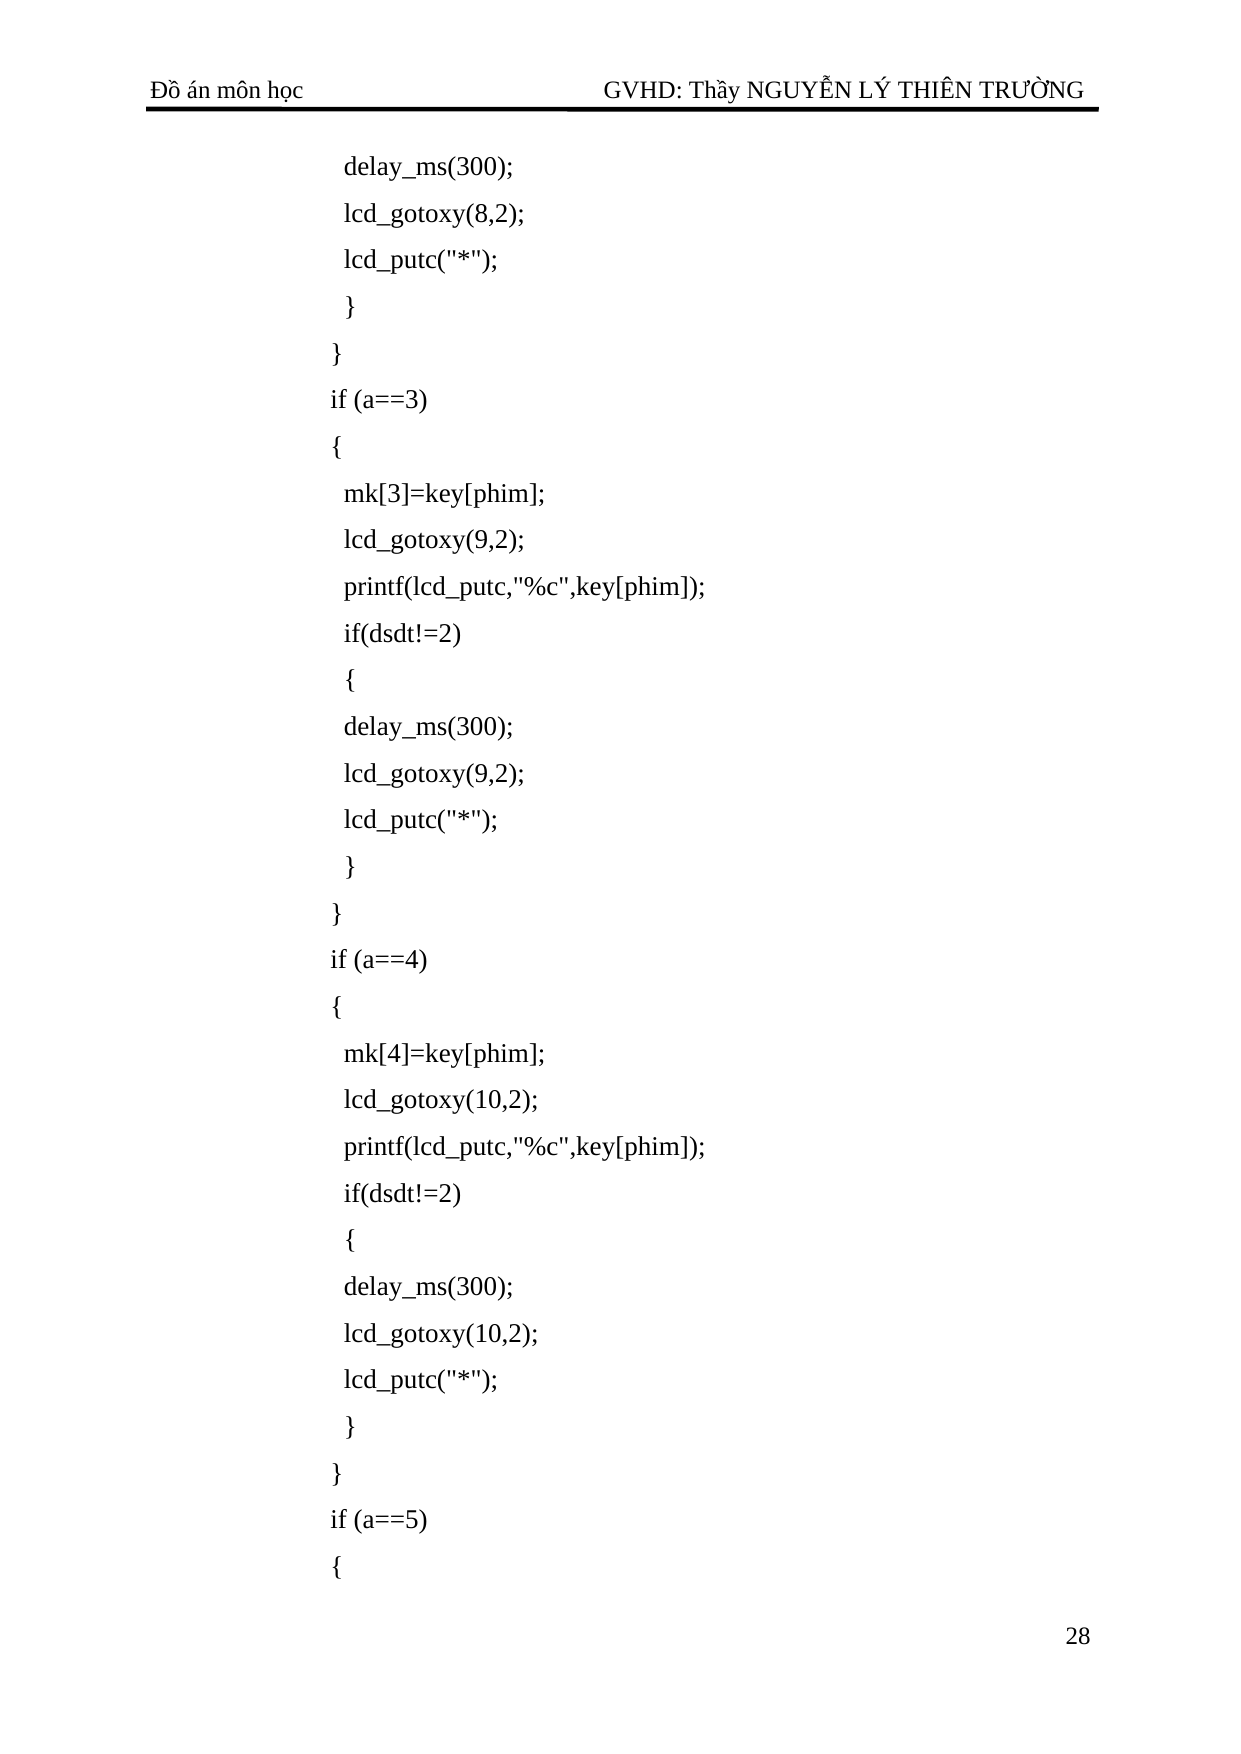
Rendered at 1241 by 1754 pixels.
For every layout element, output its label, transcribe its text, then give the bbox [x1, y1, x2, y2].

list printf(lcd_putc,"%c",key[phim]); [262, 570, 1090, 601]
list { [262, 663, 1090, 694]
list lcd_gotoxy(9,2); [262, 523, 1090, 554]
list lcd_gotoxy(8,2); [262, 197, 1090, 228]
list } [262, 1410, 1090, 1441]
list if(dsdt!=2) [262, 1177, 1090, 1208]
list lcd_gotoxy(10,2); [262, 1083, 1090, 1114]
list { [262, 1223, 1090, 1254]
list { [262, 1550, 1090, 1581]
list mk[3]=key[phim]; [262, 477, 1090, 508]
list if (a==3) [262, 383, 1090, 414]
list lcd_putc("*"); [262, 243, 1090, 274]
list { [262, 430, 1090, 461]
list } [262, 897, 1090, 928]
list if(dsdt!=2) [262, 617, 1090, 648]
list lcd_putc("*"); [262, 803, 1090, 834]
list mk[4]=key[phim]; [262, 1037, 1090, 1068]
list delay_ms(300); [262, 150, 1090, 181]
list delay_ms(300); [262, 710, 1090, 741]
list if (a==4) [262, 943, 1090, 974]
list } [262, 290, 1090, 321]
list } [262, 1457, 1090, 1488]
list if (a==5) [262, 1503, 1090, 1534]
list { [262, 990, 1090, 1021]
list } [262, 337, 1090, 368]
list lcd_gotoxy(9,2); [262, 757, 1090, 788]
list delay_ms(300); [262, 1270, 1090, 1301]
list printf(lcd_putc,"%c",key[phim]); [262, 1130, 1090, 1161]
list lcd_gotoxy(10,2); [262, 1317, 1090, 1348]
list } [262, 850, 1090, 881]
list lcd_putc("*"); [262, 1363, 1090, 1394]
